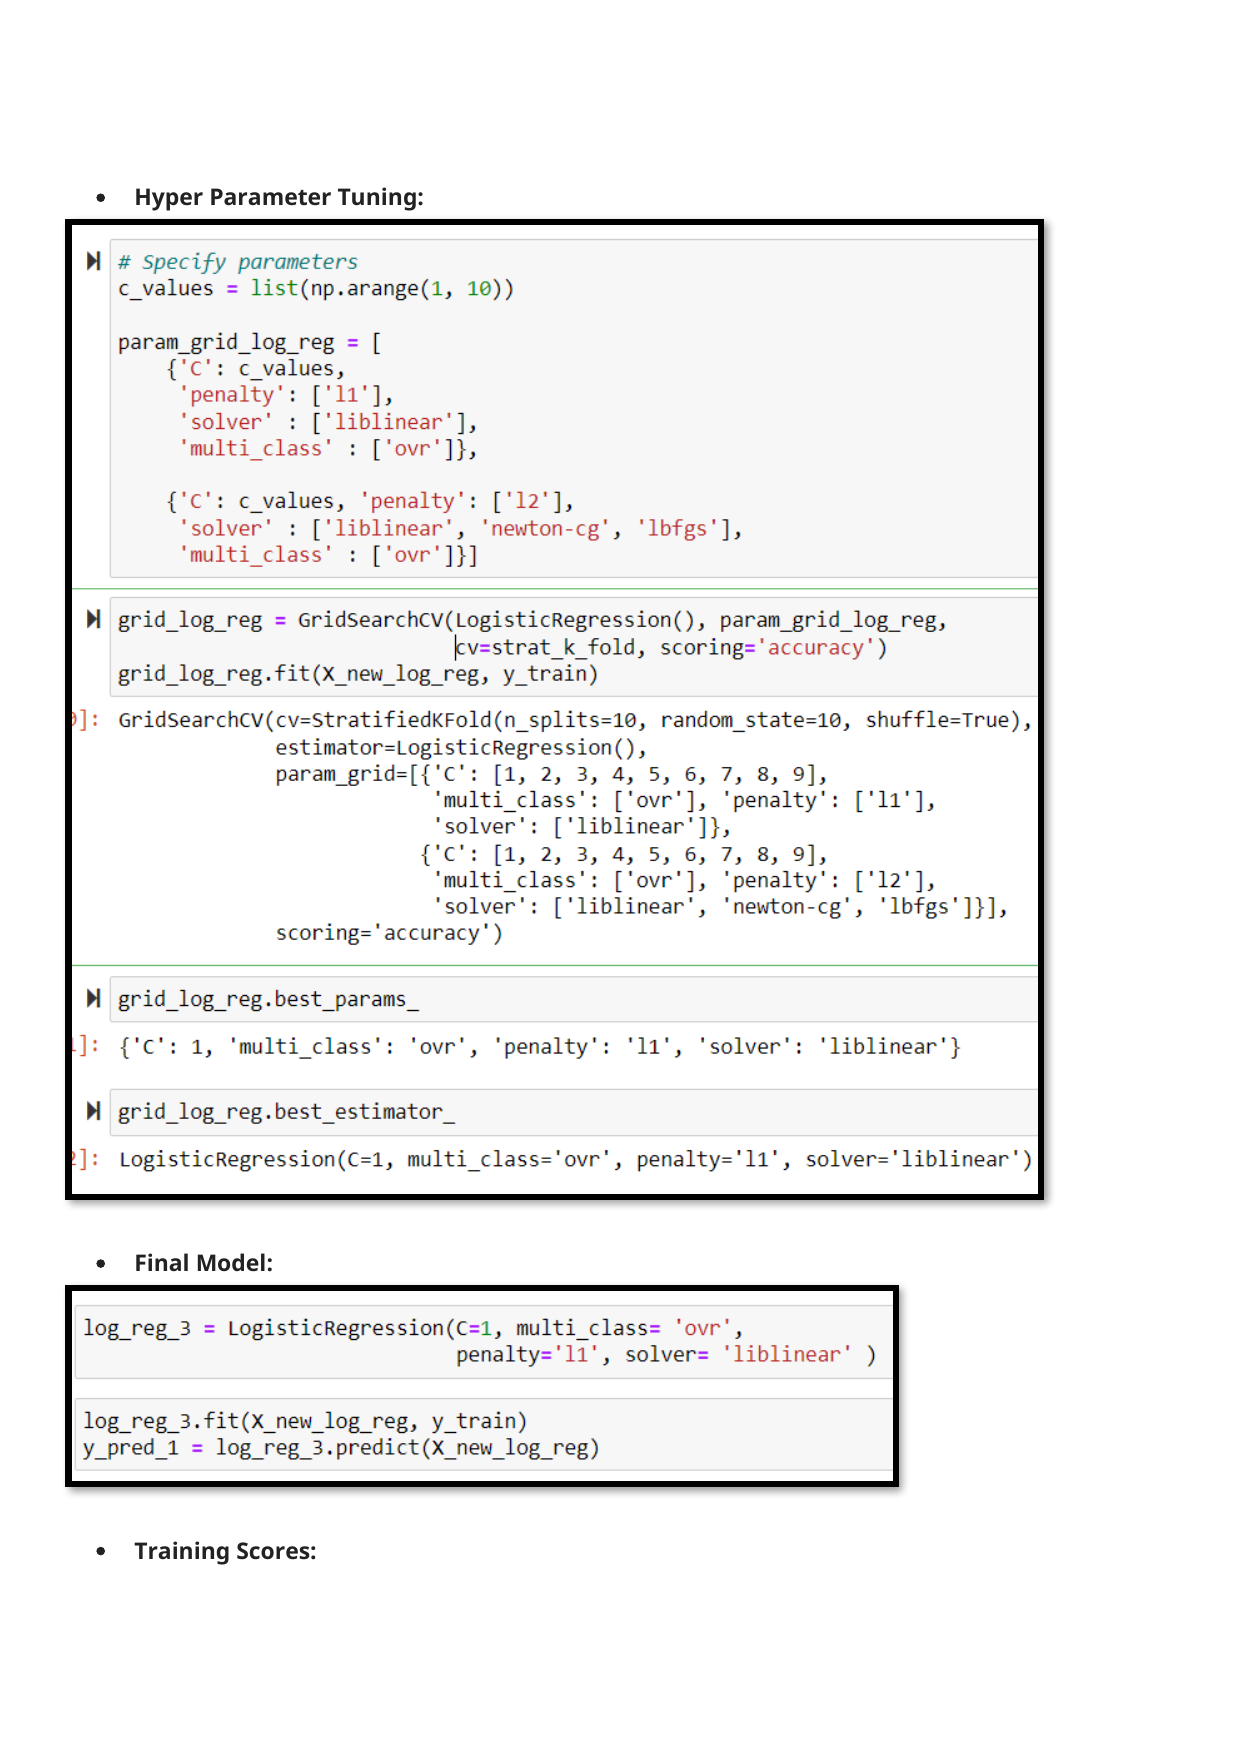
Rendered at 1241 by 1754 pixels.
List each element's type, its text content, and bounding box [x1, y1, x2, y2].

picture [72, 225, 1038, 1194]
list Final Model: [97, 1247, 1090, 1278]
list Hyper Parameter Tuning: [97, 181, 1090, 212]
list Training Scores: [97, 1535, 1090, 1566]
picture [72, 1291, 893, 1481]
